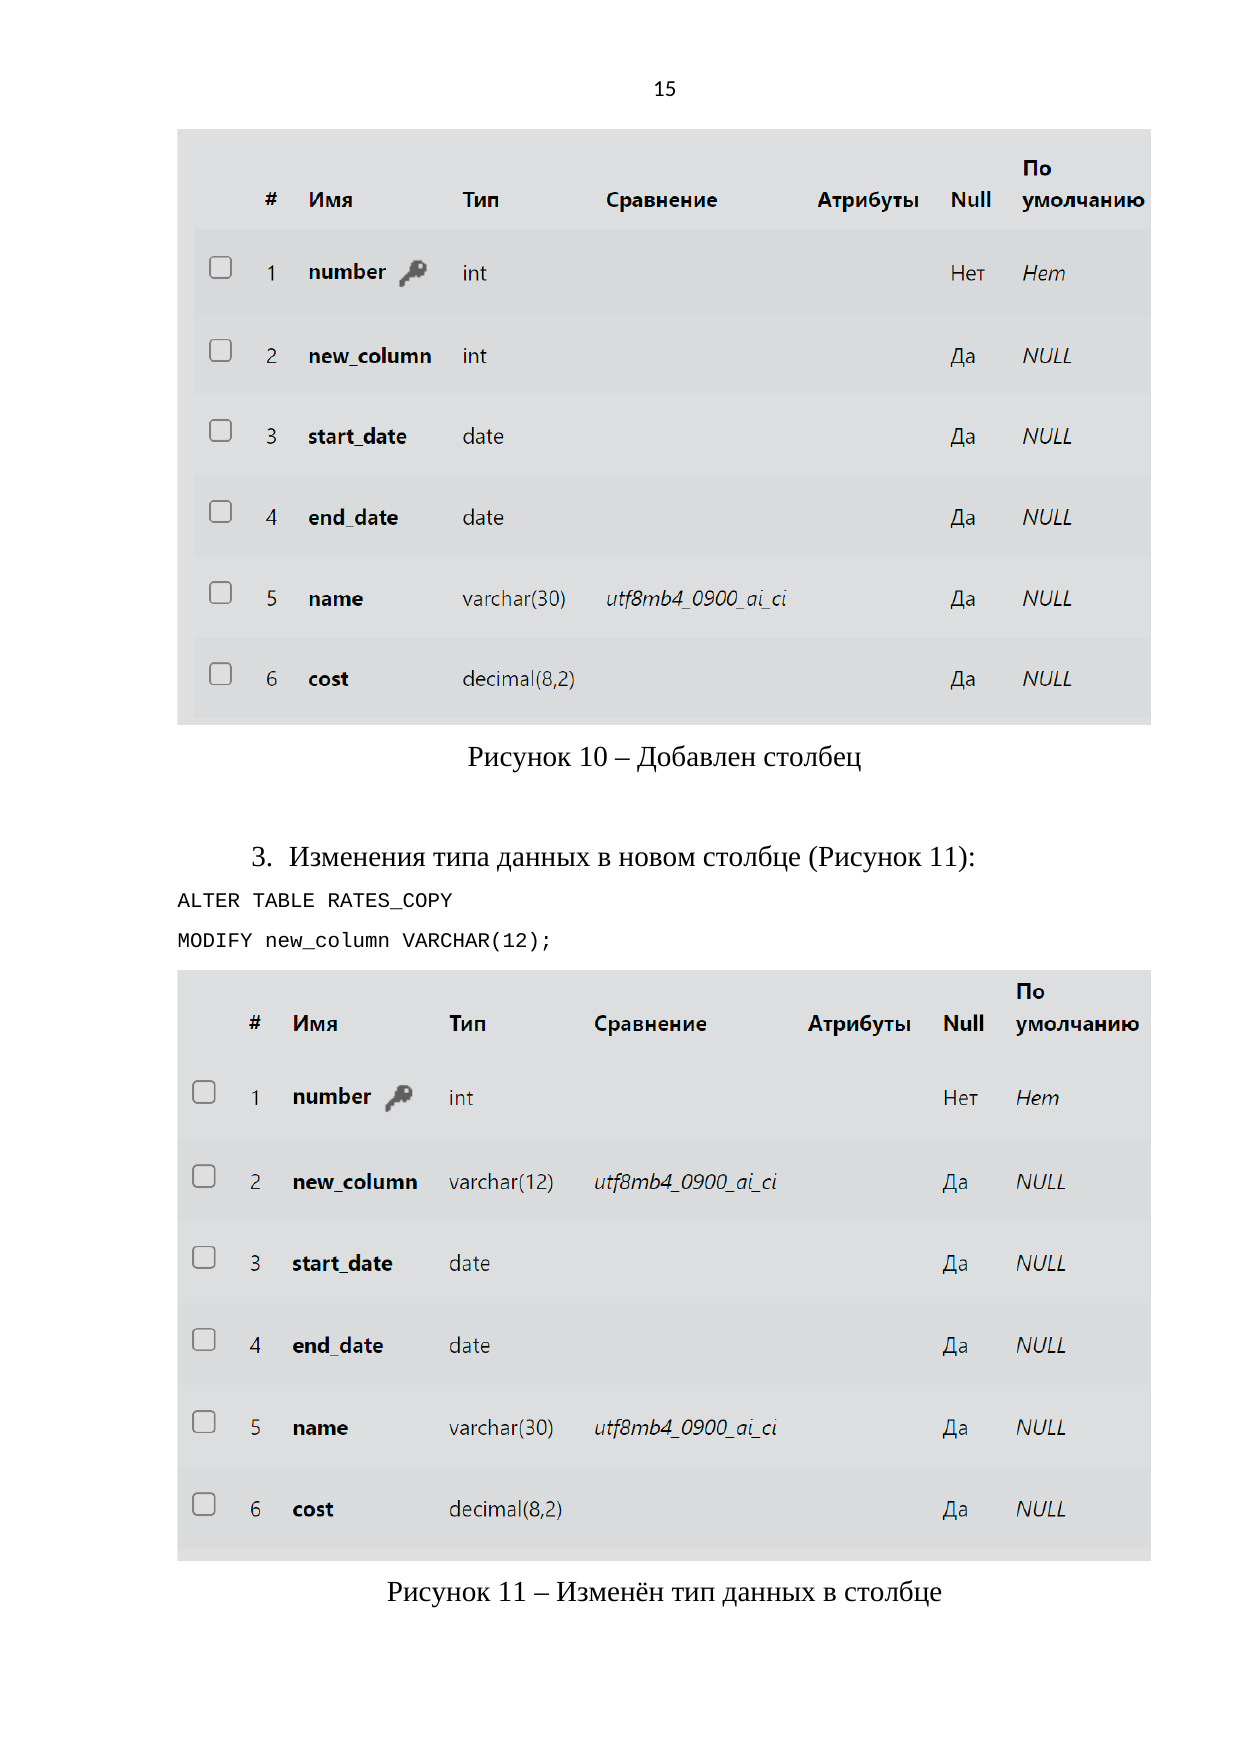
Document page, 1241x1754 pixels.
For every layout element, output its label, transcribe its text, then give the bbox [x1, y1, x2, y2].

text Рисунок 11 – Изменён тип данных в столбце [177, 1574, 1152, 1608]
text Рисунок 10 – Добавлен столбец [177, 739, 1152, 772]
text MODIFY new_column VARCHAR(12); [177, 930, 1152, 954]
text ALTER TABLE RATES_COPY [177, 890, 1152, 913]
list Изменения типа данных в новом столбце (Рисунок 11): [251, 839, 1152, 873]
picture [177, 129, 1151, 725]
picture [177, 970, 1151, 1561]
